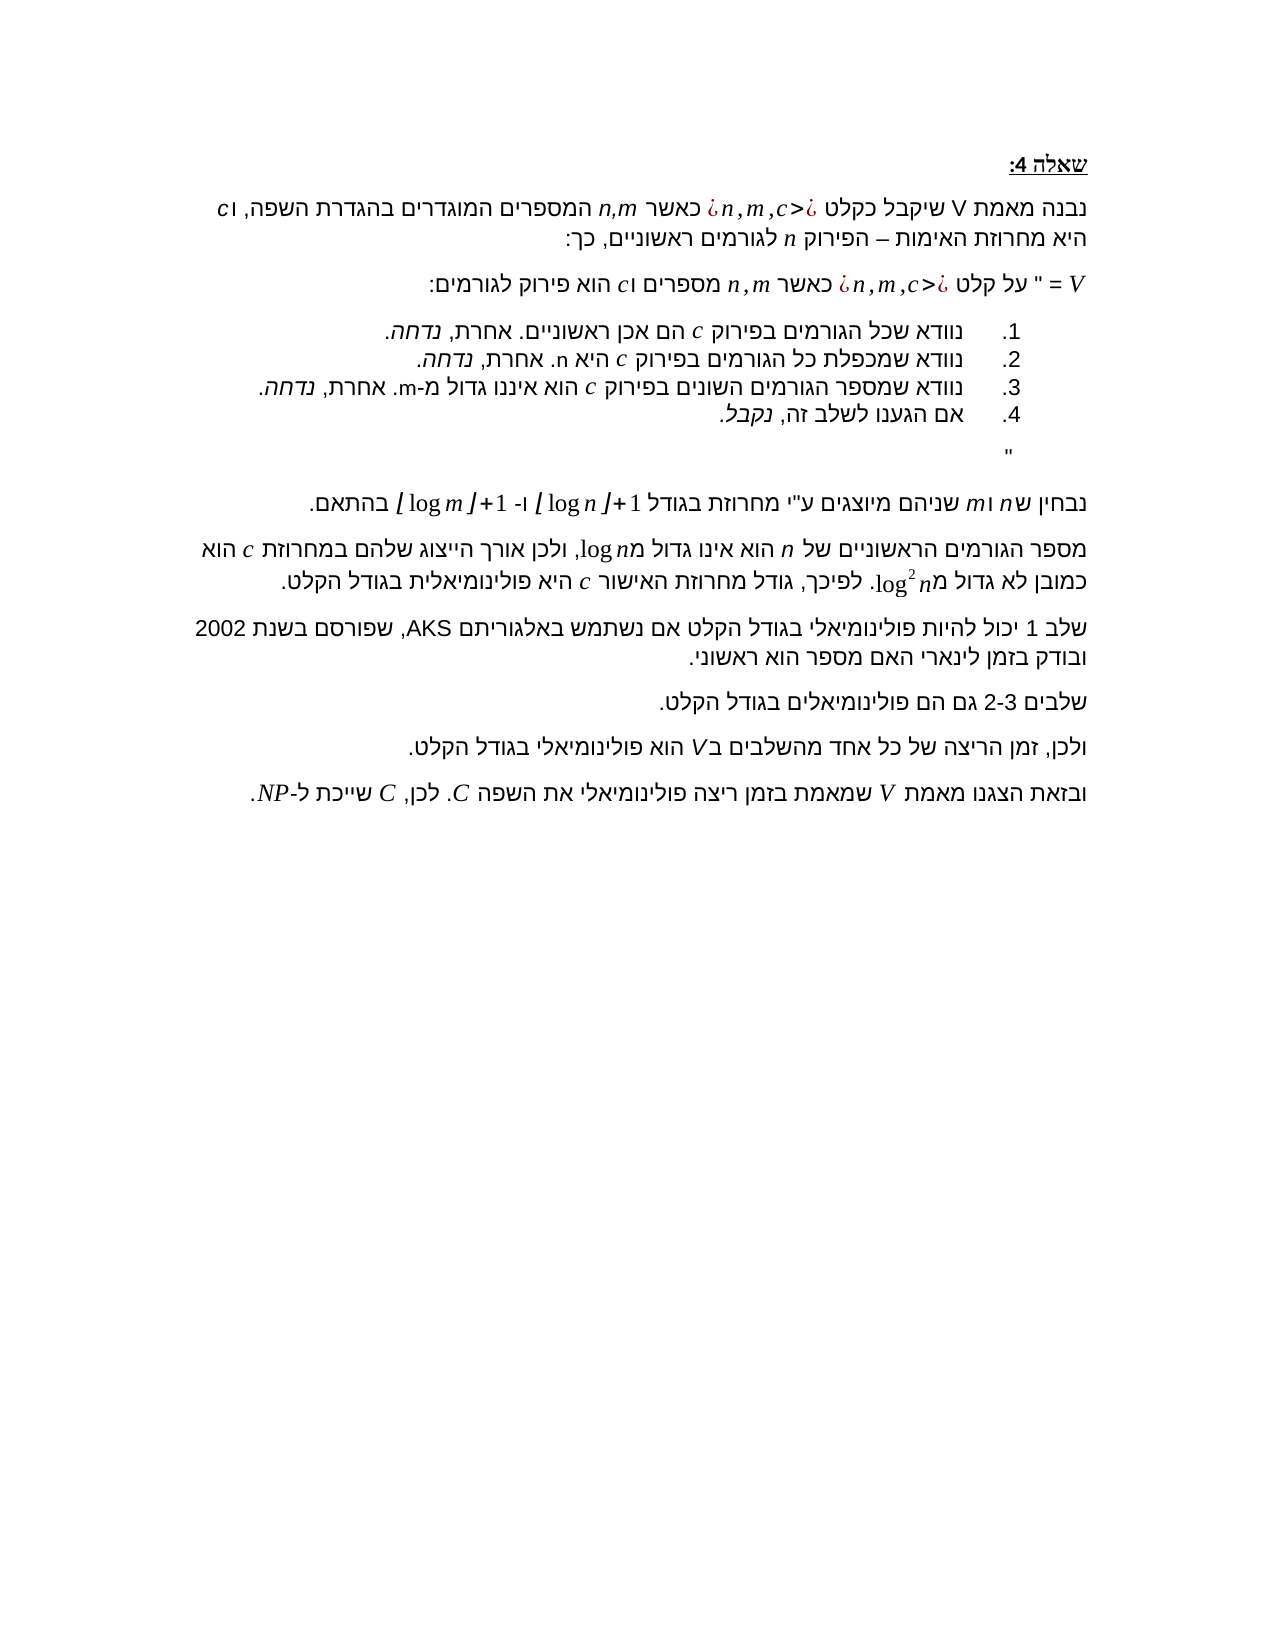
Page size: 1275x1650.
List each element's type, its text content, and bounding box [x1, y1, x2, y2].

list נוודא שכל הגורמים בפירוק הם אכן ראשוניים. אחרת, נדחה. [187, 317, 1002, 345]
text ובזאת הצגנו מאמת שמאמת בזמן ריצה פולינומיאלי את השפה . לכן, שייכת ל-. [187, 779, 1087, 807]
list נוודא שמכפלת כל הגורמים בפירוק היא n. אחרת, נדחה. [187, 345, 1002, 373]
text = " על קלט כאשר מספרים ו הוא פירוק לגורמים: [187, 271, 1087, 298]
text שלבים 2-3 גם הם פולינומיאלים בגודל הקלט. [187, 689, 1087, 715]
text שלב 1 יכול להיות פולינומיאלי בגודל הקלט אם נשתמש באלגוריתם AKS, שפורסם בשנת 2002 ובודק בזמן לינארי האם מספר הוא ראשוני. [187, 615, 1087, 670]
text נבנה מאמת V שיקבל כקלט כאשר n,m המספרים המוגדרים בהגדרת השפה, וc היא מחרוזת האימות – הפירוק לגורמים ראשוניים, כך: [187, 195, 1087, 252]
list אם הגענו לשלב זה, נקבל. [187, 401, 1002, 428]
text " [187, 444, 1087, 471]
text שאלה 4: [187, 150, 1087, 178]
text נבחין שn וm שניהם מיוצגים ע"י מחרוזת בגודל ו- בהתאם. [187, 489, 1087, 517]
list נוודא שמספר הגורמים השונים בפירוק הוא איננו גדול מ-m. אחרת, נדחה. [187, 373, 1002, 401]
text מספר הגורמים הראשוניים של n הוא אינו גדול מ, ולכן אורך הייצוג שלהם במחרוזת הוא כמובן לא גדול מ. לפיכך, גודל מחרוזת האישור היא פולינומיאלית בגודל הקלט. [187, 536, 1087, 597]
text ולכן, זמן הריצה של כל אחד מהשלבים בV הוא פולינומיאלי בגודל הקלט. [187, 734, 1087, 760]
